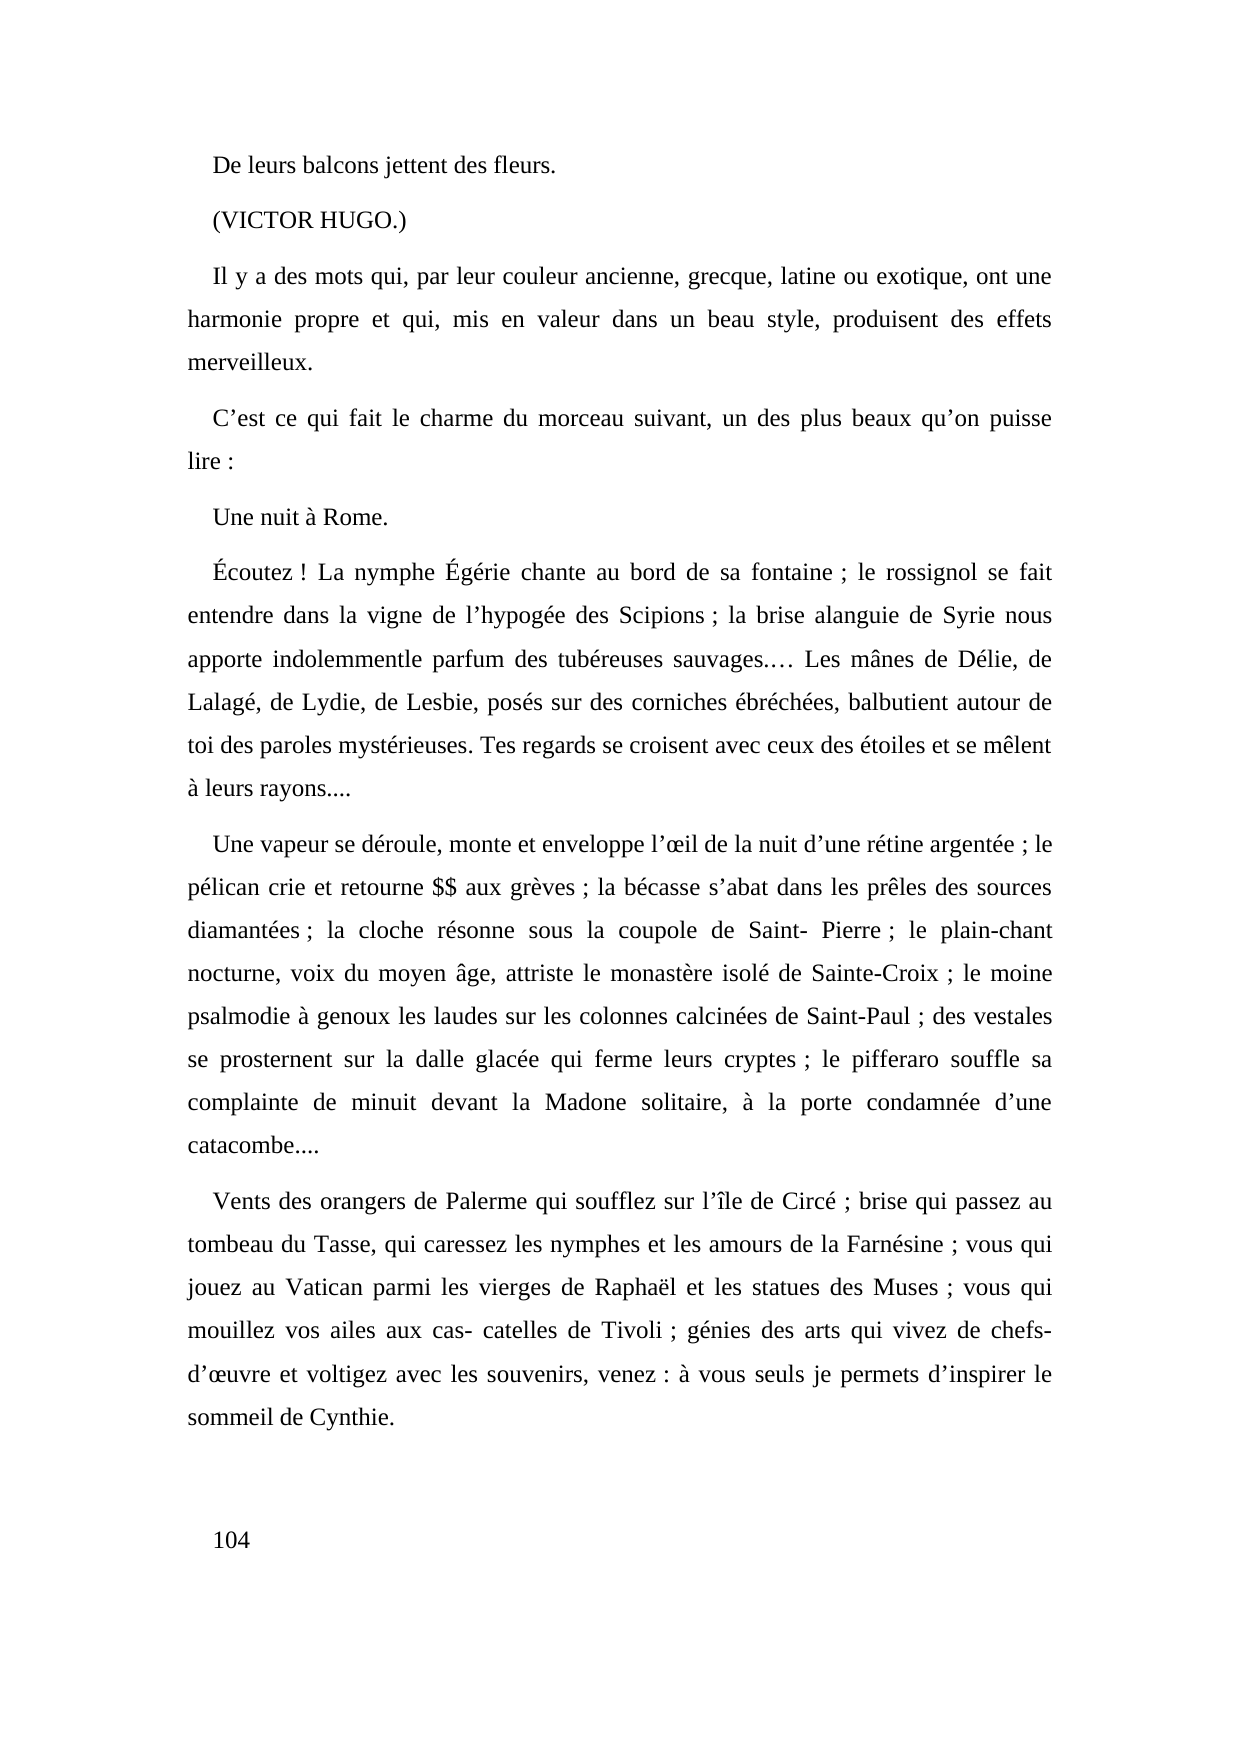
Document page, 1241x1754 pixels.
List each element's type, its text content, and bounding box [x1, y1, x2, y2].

text (VICTOR HUGO.) [187, 206, 1053, 234]
text Il y a des mots qui, par leur couleur ancienne, grecque, latine ou exotique, ont une harmonie propre et qui, mis en valeur dans un beau style, produisent des effets merveilleux. [187, 261, 1053, 376]
text Écoutez ! La nymphe Égérie chante au bord de sa fontaine ; le rossignol se fait entendre dans la vigne de l’hypogée des Scipions ; la brise alanguie de Syrie nous apporte indolemmentle parfum des tubéreuses sauvages.… Les mânes de Délie, de Lalagé, de Lydie, de Lesbie, posés sur des corniches ébréchées, balbutient autour de toi des paroles mystérieuses. Tes regards se croisent avec ceux des étoiles et se mêlent à leurs rayons.... [187, 557, 1053, 802]
text De leurs balcons jettent des fleurs. [187, 150, 1053, 179]
text Une vapeur se déroule, monte et enveloppe l’œil de la nuit d’une rétine argentée ; le pélican crie et retourne $$ aux grèves ; la bécasse s’abat dans les prêles des sources diamantées ; la cloche résonne sous la coupole de Saint- Pierre ; le plain-chant nocturne, voix du moyen âge, attriste le monastère isolé de Sainte-Croix ; le moine psalmodie à genoux les laudes sur les colonnes calcinées de Saint-Paul ; des vestales se prosternent sur la dalle glacée qui ferme leurs cryptes ; le pifferaro souffle sa complainte de minuit devant la Madone solitaire, à la porte condamnée d’une catacombe.... [187, 829, 1053, 1159]
text Une nuit à Rome. [187, 502, 1053, 531]
text Vents des orangers de Palerme qui soufflez sur l’île de Circé ; brise qui passez au tombeau du Tasse, qui caressez les nymphes et les amours de la Farnésine ; vous qui jouez au Vatican parmi les vierges de Raphaël et les statues des Muses ; vous qui mouillez vos ailes aux cas- catelles de Tivoli ; génies des arts qui vivez de chefs- d’œuvre et voltigez avec les souvenirs, venez : à vous seuls je permets d’inspirer le sommeil de Cynthie. [187, 1186, 1053, 1431]
text C’est ce qui fait le charme du morceau suivant, un des plus beaux qu’on puisse lire : [187, 403, 1053, 475]
